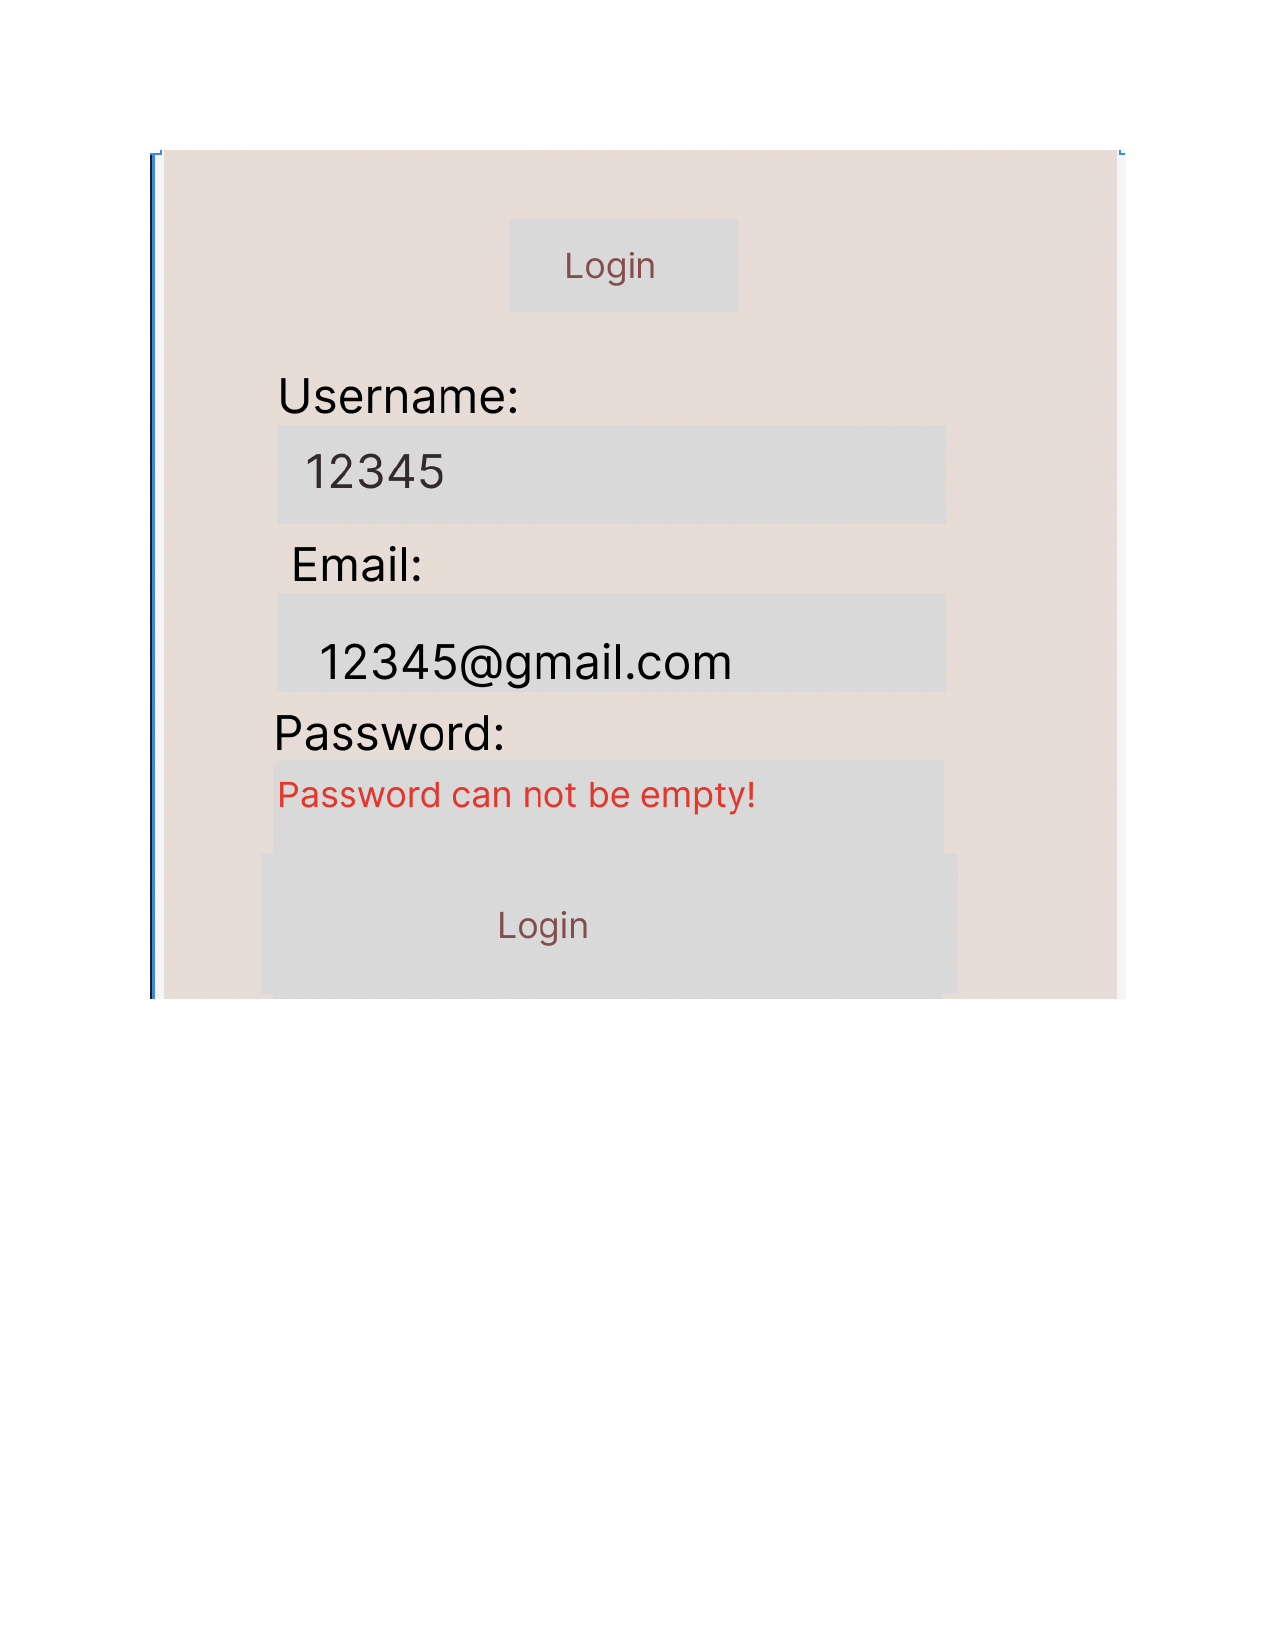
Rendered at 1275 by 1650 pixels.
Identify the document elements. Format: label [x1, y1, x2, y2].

picture [150, 150, 1125, 999]
